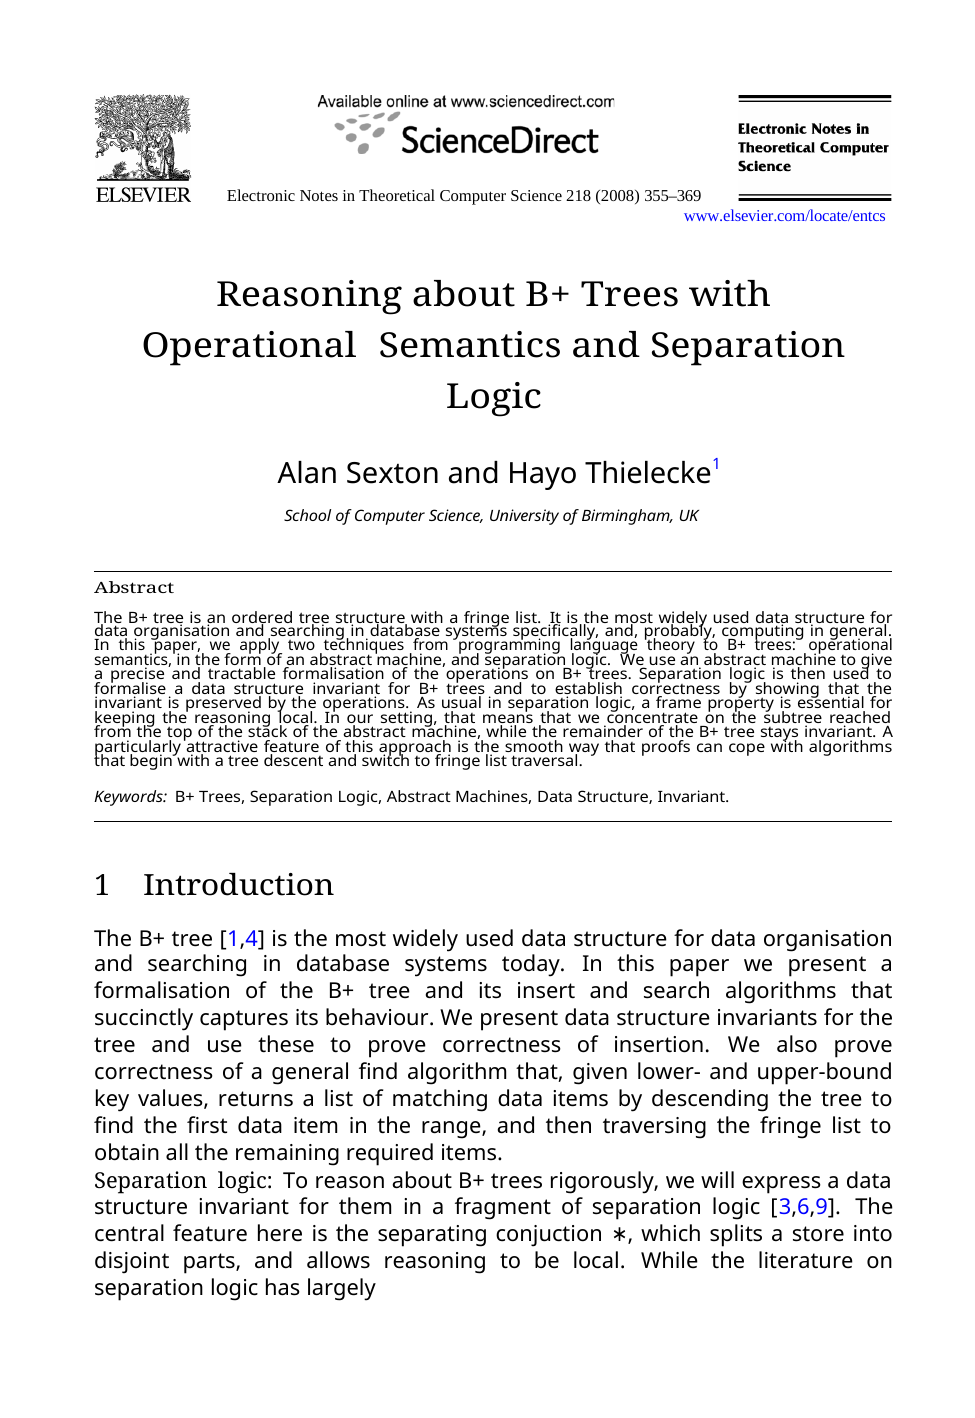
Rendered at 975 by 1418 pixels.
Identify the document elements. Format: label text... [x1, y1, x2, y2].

title Reasoning about B+ Trees with Operational Semantics and Separation Logic [109, 270, 878, 418]
picture [94, 94, 192, 202]
text School of Computer Science, University of Birmingham, UK [78, 505, 904, 526]
picture [738, 95, 892, 201]
subtitle Alan Sexton and Hayo Thielecke1 [277, 453, 904, 492]
picture [317, 95, 615, 154]
text www.elsevier.com/locate/entcs [683, 206, 904, 225]
text Separation logic: To reason about B+ trees rigorously, we will express a data structure invariant for them in a fragment of separation logic [3,6,9]. The central feature here is the separating conjuction ∗, which splits a store into disjoint parts, and allows reasoning to be local. While the literature on separation logic has largely [94, 1167, 893, 1302]
text Keywords: B+ Trees, Separation Logic, Abstract Machines, Data Structure, Invariant. [94, 785, 904, 807]
text Abstract [94, 577, 904, 598]
text The B+ tree [1,4] is the most widely used data structure for data organisation and searching in database systems today. In this paper we present a formalisation of the B+ tree and its insert and search algorithms that succinctly captures its behaviour. We present data structure invariants for the tree and use these to prove correctness of insertion. We also prove correctness of a general find algorithm that, given lower- and upper-bound key values, returns a list of matching data items by descending the tree to find the first data item in the range, and then traversing the fringe list to obtain all the remaining required items. [94, 924, 893, 1166]
subtitle Introduction [94, 865, 904, 904]
text The B+ tree is an ordered tree structure with a fringe list. It is the most widely used data structure for data organisation and searching in database systems specifically, and, probably, computing in general. In this paper, we apply two techniques from programming language theory to B+ trees: operational semantics, in the form of an abstract machine, and separation logic. We use an abstract machine to give a precise and tractable formalisation of the operations on B+ trees. Separation logic is then used to formalise a data structure invariant for B+ trees and to establish correctness by showing that the invariant is preserved by the operations. As usual in separation logic, a frame property is essential for keeping the reasoning local. In our setting, that means that we concentrate on the subtree reached from the top of the stack of the abstract machine, while the remainder of the B+ tree stays invariant. A particularly attractive feature of this approach is the smooth way that proofs can cope with algorithms that begin with a tree descent and switch to fringe list traversal. [94, 612, 893, 771]
text Electronic Notes in Theoretical Computer Science 218 (2008) 355–369 [227, 186, 904, 205]
